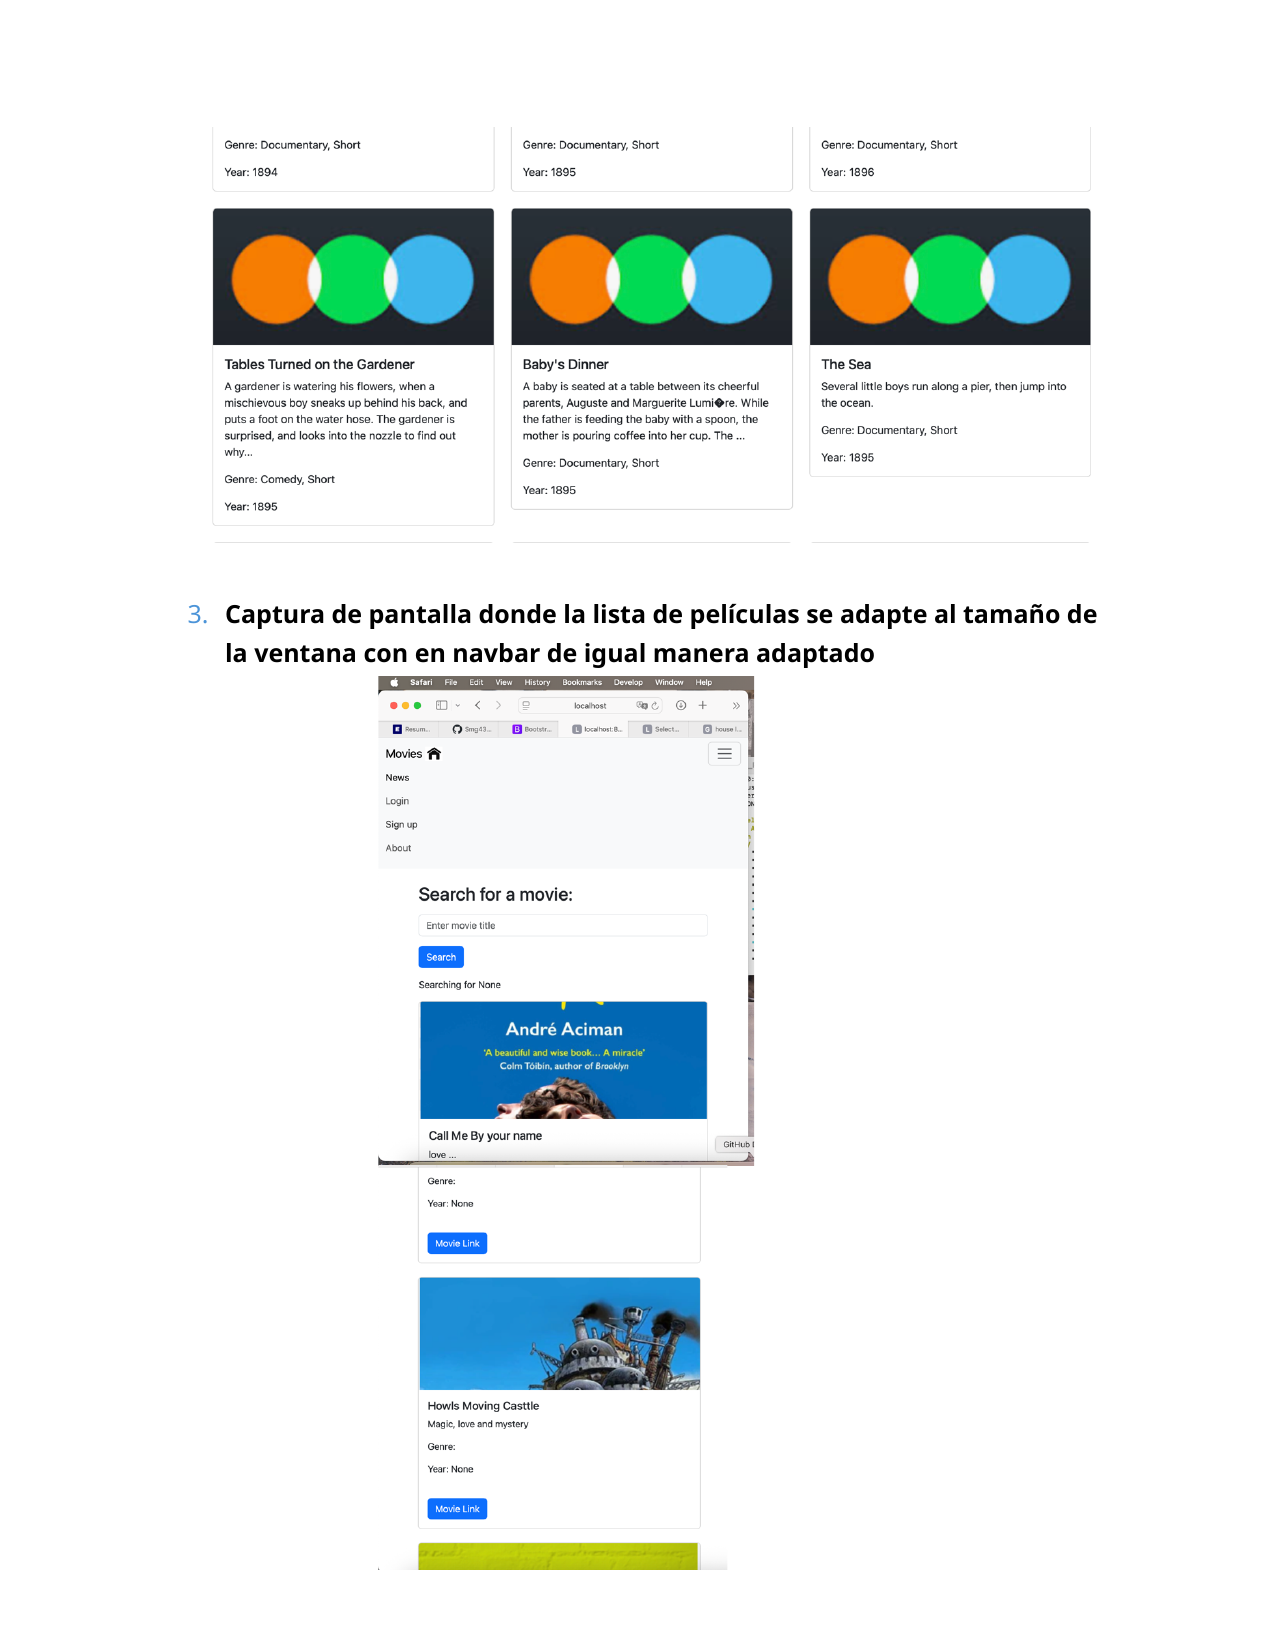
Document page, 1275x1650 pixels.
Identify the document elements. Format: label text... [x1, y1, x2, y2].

list Captura de pantalla donde la lista de películas se adapte al tamaño de la ventana con en navbar de igual manera adaptado [187, 597, 1125, 670]
picture [378, 676, 755, 1570]
picture [162, 127, 1149, 543]
